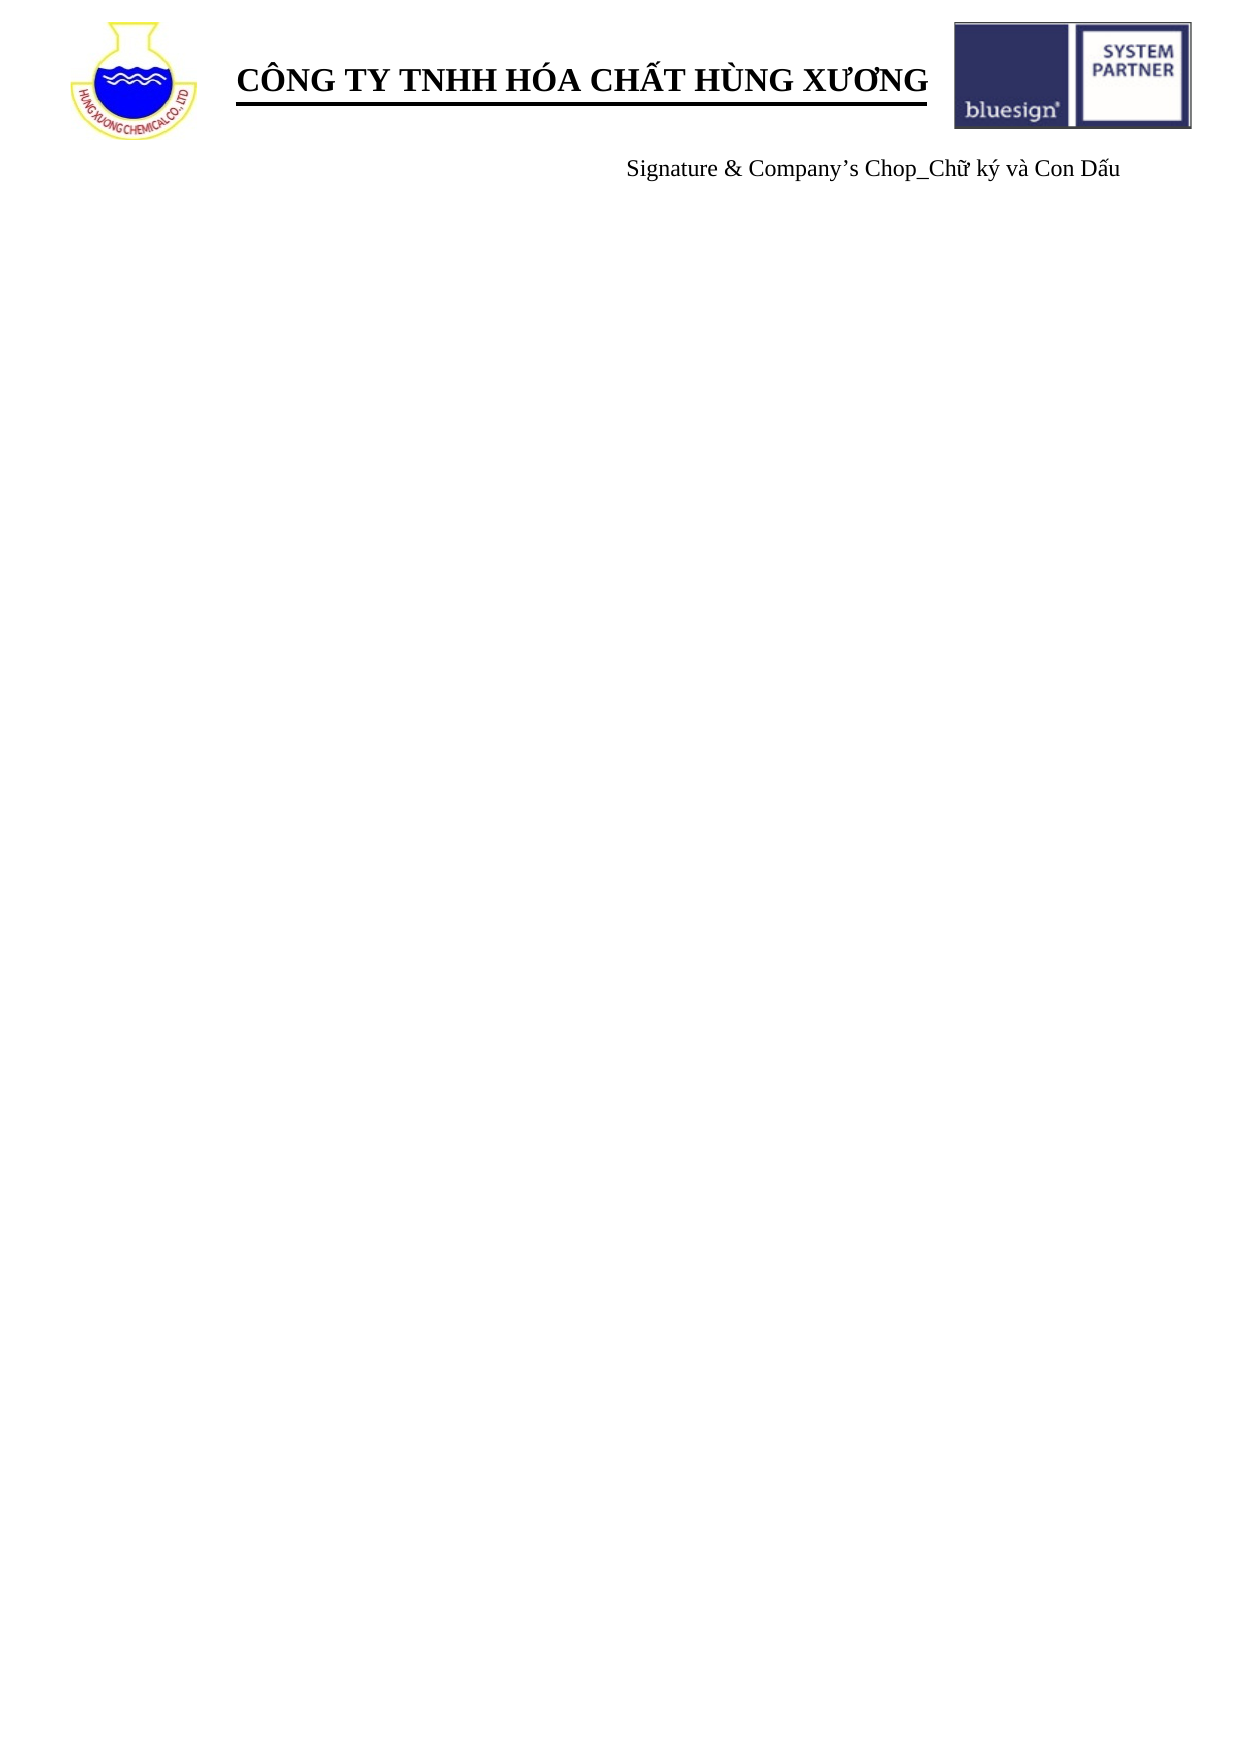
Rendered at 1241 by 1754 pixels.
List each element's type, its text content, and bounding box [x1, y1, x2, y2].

picture [954, 22, 1192, 129]
picture [70, 22, 198, 140]
text Signature & Company’s Chop_Chữ ký và Con Dấu [82, 154, 1120, 182]
